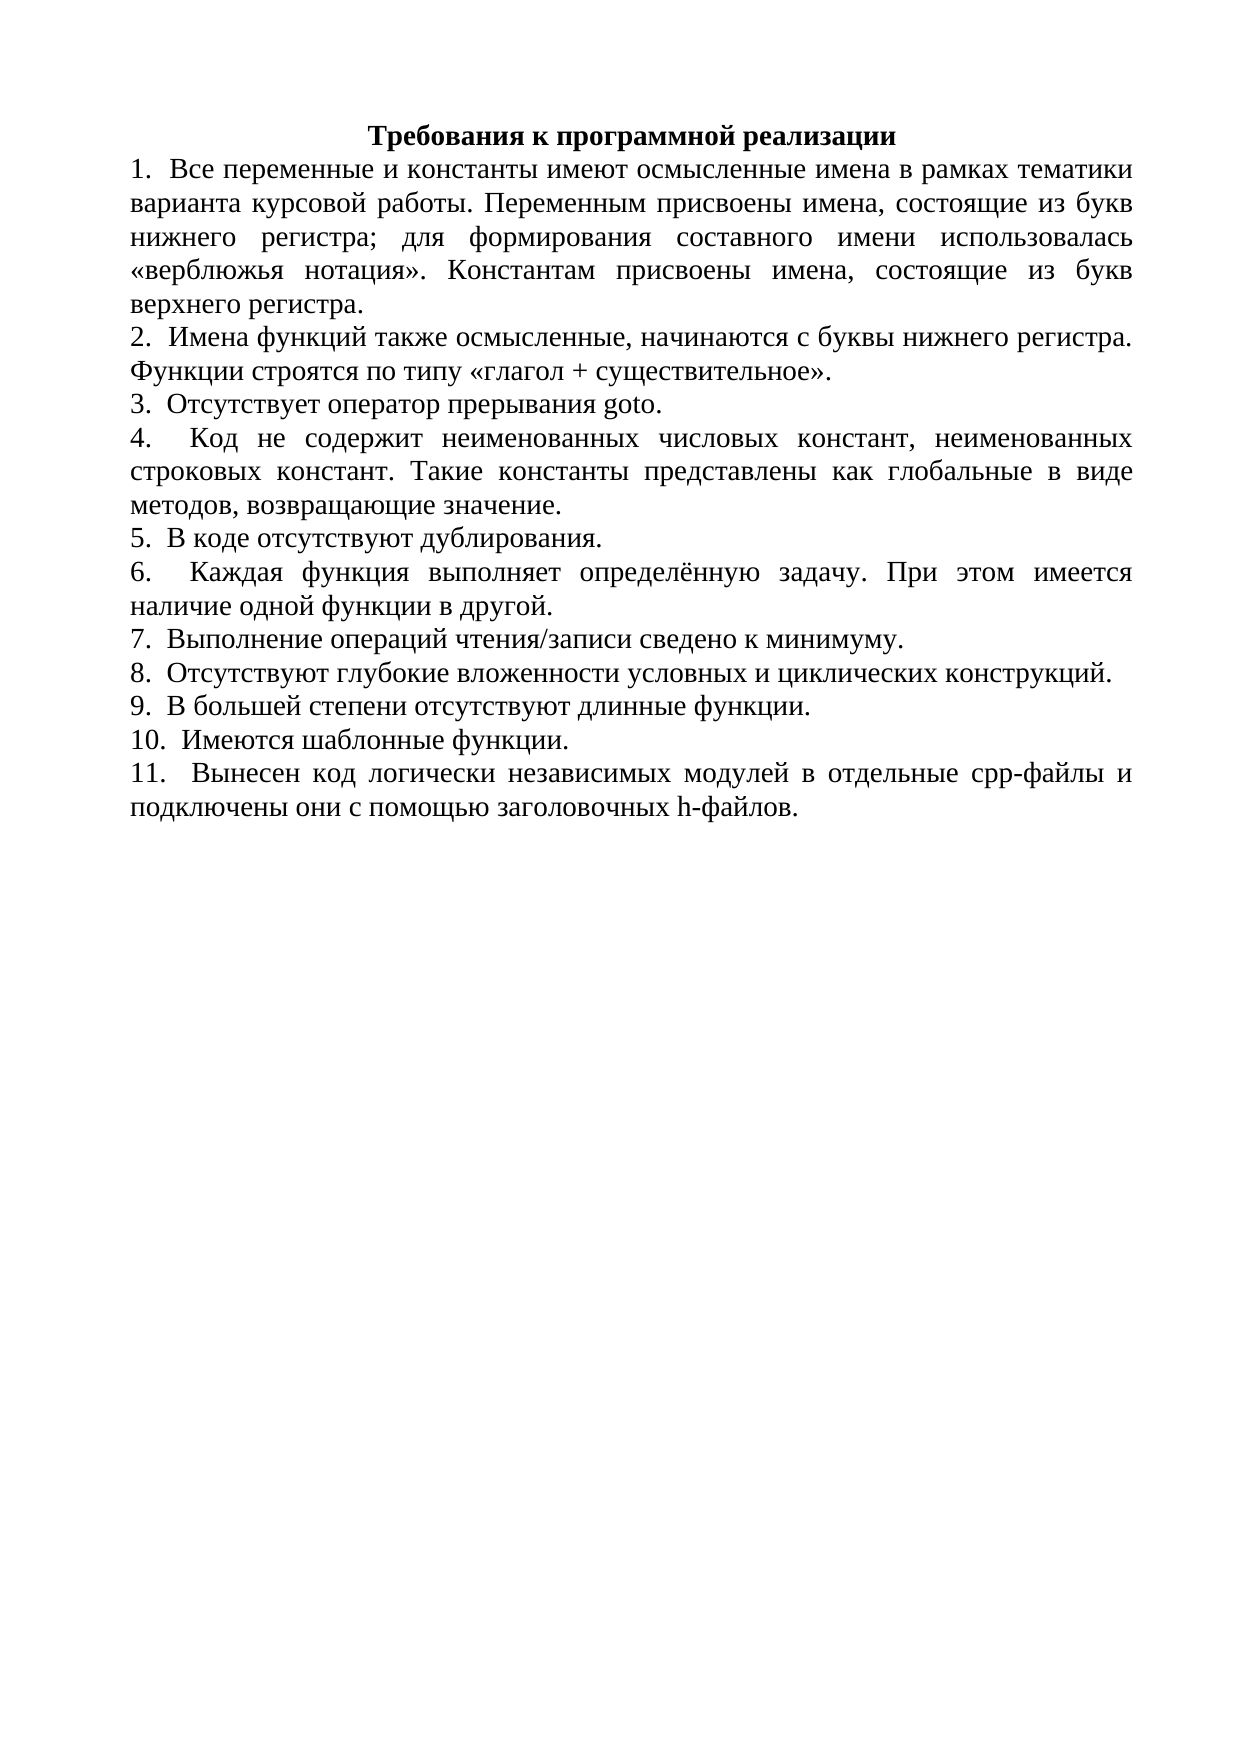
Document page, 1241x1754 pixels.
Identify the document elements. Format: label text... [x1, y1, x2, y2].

text 6. Каждая функция выполняет определённую задачу. При этом имеется наличие одной функции в другой. [130, 554, 1134, 621]
text 2. Имена функций также осмысленные, начинаются с буквы нижнего регистра. Функции строятся по типу «глагол + существительное». [130, 319, 1134, 386]
text 11. Вынесен код логически независимых модулей в отдельные cpp-файлы и подключены они с помощью заголовочных h-файлов. [130, 755, 1134, 822]
text 7. Выполнение операций чтения/записи сведено к минимуму. [130, 621, 1134, 655]
text 5. В коде отсутствуют дублирования. [130, 521, 1134, 554]
text 10. Имеются шаблонные функции. [130, 722, 1134, 755]
text 9. В большей степени отсутствуют длинные функции. [130, 688, 1134, 722]
text 1. Все переменные и константы имеют осмысленные имена в рамках тематики варианта курсовой работы. Переменным присвоены имена, состоящие из букв нижнего регистра; для формирования составного имени использовалась «верблюжья нотация». Константам присвоены имена, состоящие из букв верхнего регистра. [130, 152, 1134, 319]
text 3. Отсутствует оператор прерывания goto. [130, 386, 1134, 420]
text Требования к программной реализации [130, 118, 1134, 152]
text 4. Код не содержит неименованных числовых констант, неименованных строковых констант. Такие константы представлены как глобальные в виде методов, возвращающие значение. [130, 420, 1134, 521]
text 8. Отсутствуют глубокие вложенности условных и циклических конструкций. [130, 655, 1134, 688]
